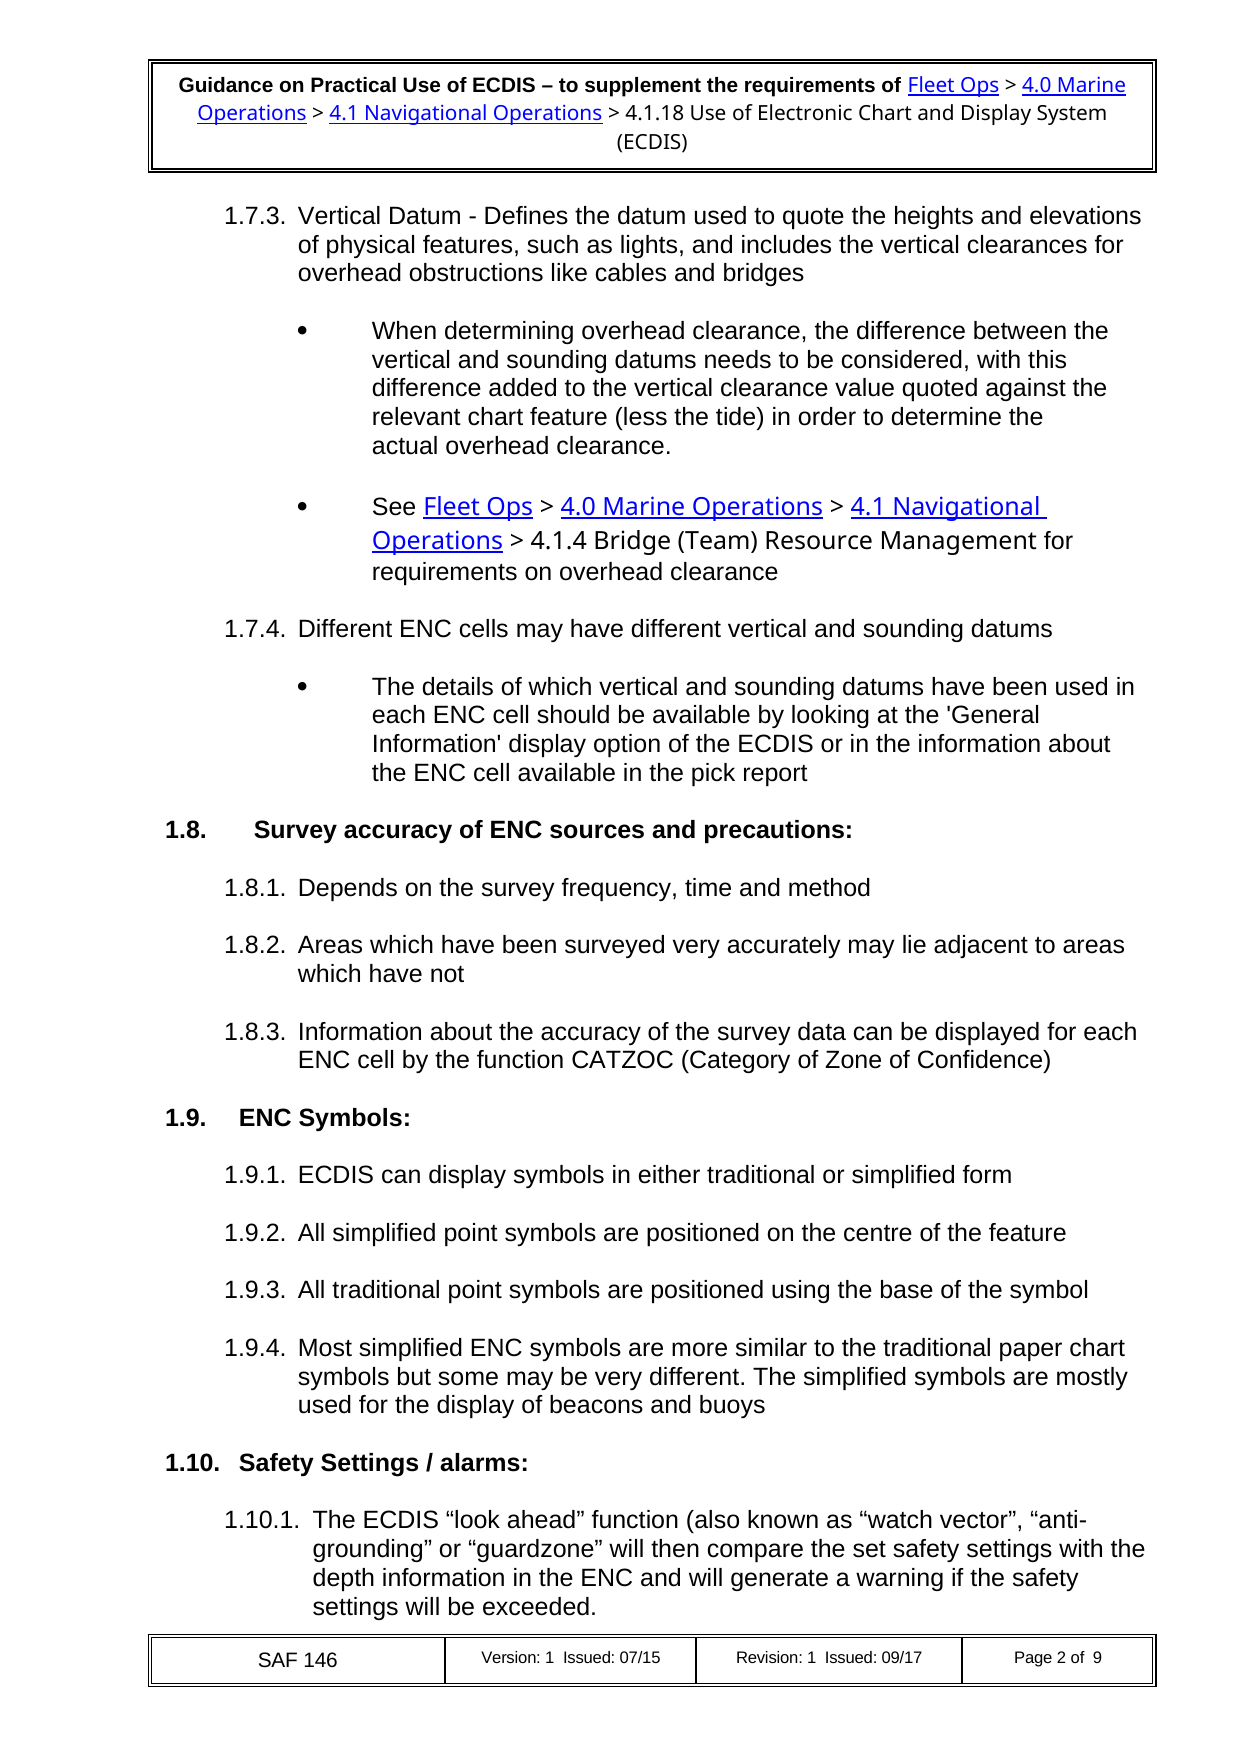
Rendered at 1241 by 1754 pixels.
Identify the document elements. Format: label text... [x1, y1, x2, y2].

list Depends on the survey frequency, time and method [224, 873, 1152, 902]
list Different ENC cells may have different vertical and sounding datums [224, 614, 1152, 643]
list The details of which vertical and sounding datums have been used in each ENC cell should be available by looking at the 'General Information' display option of the ECDIS or in the information about the ENC cell available in the pick report [298, 672, 1152, 787]
list All traditional point symbols are positioned using the base of the symbol [224, 1275, 1152, 1304]
list Survey accuracy of ENC sources and precautions: [165, 815, 1152, 844]
list ENC Symbols: [165, 1103, 1152, 1132]
list The ECDIS “look ahead” function (also known as “watch vector”, “anti-grounding” or “guardzone” will then compare the set safety settings with the depth information in the ENC and will generate a warning if the safety settings will be exceeded. [224, 1505, 1152, 1620]
list Most simplified ENC symbols are more similar to the traditional paper chart symbols but some may be very different. The simplified symbols are mostly used for the display of beacons and buoys [224, 1333, 1152, 1419]
list All simplified point symbols are positioned on the centre of the feature [224, 1218, 1152, 1247]
list Vertical Datum - Defines the datum used to quote the heights and elevations of physical features, such as lights, and includes the vertical clearances for overhead obstructions like cables and bridges [224, 201, 1152, 287]
list Areas which have been surveyed very accurately may lie adjacent to areas which have not [224, 930, 1152, 988]
list Information about the accuracy of the survey data can be displayed for each ENC cell by the function CATZOC (Category of Zone of Confidence) [224, 1017, 1152, 1074]
list Safety Settings / alarms: [165, 1448, 1152, 1477]
list When determining overhead clearance, the difference between the vertical and sounding datums needs to be considered, with this difference added to the vertical clearance value quoted against the relevant chart feature (less the tide) in order to determine the actual overhead clearance. [298, 316, 1152, 460]
list See Fleet Ops > 4.0 Marine Operations > 4.1 Navigational Operations > 4.1.4 Bridge (Team) Resource Management for requirements on overhead clearance [298, 488, 1152, 585]
list ECDIS can display symbols in either traditional or simplified form [224, 1160, 1152, 1189]
